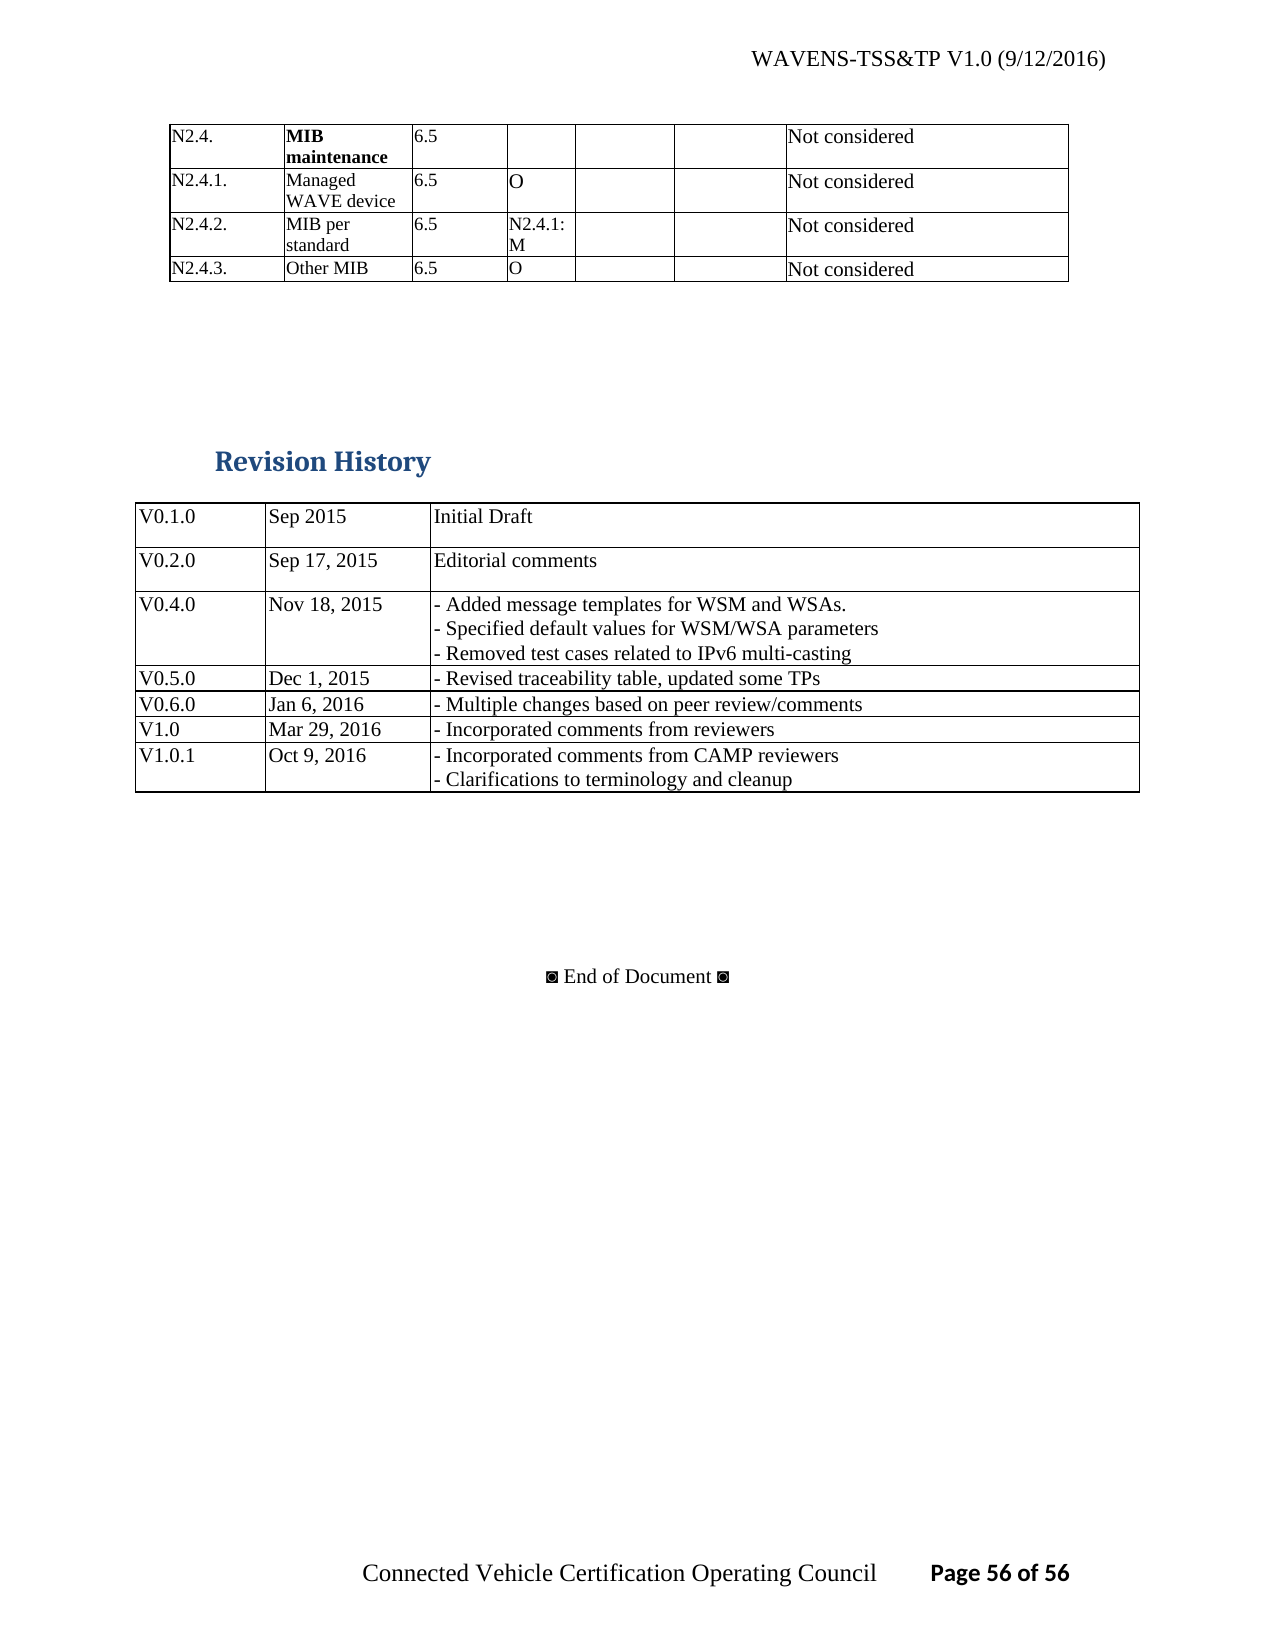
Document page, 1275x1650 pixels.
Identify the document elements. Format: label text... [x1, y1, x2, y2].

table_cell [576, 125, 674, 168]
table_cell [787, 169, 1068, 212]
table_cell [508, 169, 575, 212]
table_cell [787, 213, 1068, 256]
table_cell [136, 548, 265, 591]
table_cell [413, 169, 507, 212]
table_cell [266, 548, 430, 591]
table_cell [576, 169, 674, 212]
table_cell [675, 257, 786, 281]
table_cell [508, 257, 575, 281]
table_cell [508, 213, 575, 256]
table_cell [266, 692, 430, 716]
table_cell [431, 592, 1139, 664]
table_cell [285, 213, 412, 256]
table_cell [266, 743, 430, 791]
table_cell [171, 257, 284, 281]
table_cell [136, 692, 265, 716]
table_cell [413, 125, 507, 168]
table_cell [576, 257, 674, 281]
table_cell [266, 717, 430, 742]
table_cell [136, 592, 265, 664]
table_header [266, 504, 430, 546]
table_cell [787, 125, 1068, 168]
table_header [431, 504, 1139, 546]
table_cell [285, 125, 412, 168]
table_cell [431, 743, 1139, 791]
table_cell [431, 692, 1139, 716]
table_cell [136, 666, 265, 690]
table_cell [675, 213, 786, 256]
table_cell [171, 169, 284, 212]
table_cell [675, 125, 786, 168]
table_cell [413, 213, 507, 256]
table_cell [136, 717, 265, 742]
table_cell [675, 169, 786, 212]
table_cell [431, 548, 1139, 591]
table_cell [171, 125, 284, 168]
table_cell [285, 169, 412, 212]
text ◙ End of Document ◙ [169, 964, 1106, 988]
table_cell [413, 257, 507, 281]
subtitle Revision History [214, 445, 1106, 478]
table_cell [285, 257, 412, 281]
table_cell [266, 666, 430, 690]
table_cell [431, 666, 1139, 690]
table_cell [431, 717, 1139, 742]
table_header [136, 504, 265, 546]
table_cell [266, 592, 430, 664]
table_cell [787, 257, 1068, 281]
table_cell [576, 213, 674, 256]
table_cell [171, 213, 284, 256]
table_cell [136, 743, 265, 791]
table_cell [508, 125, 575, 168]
